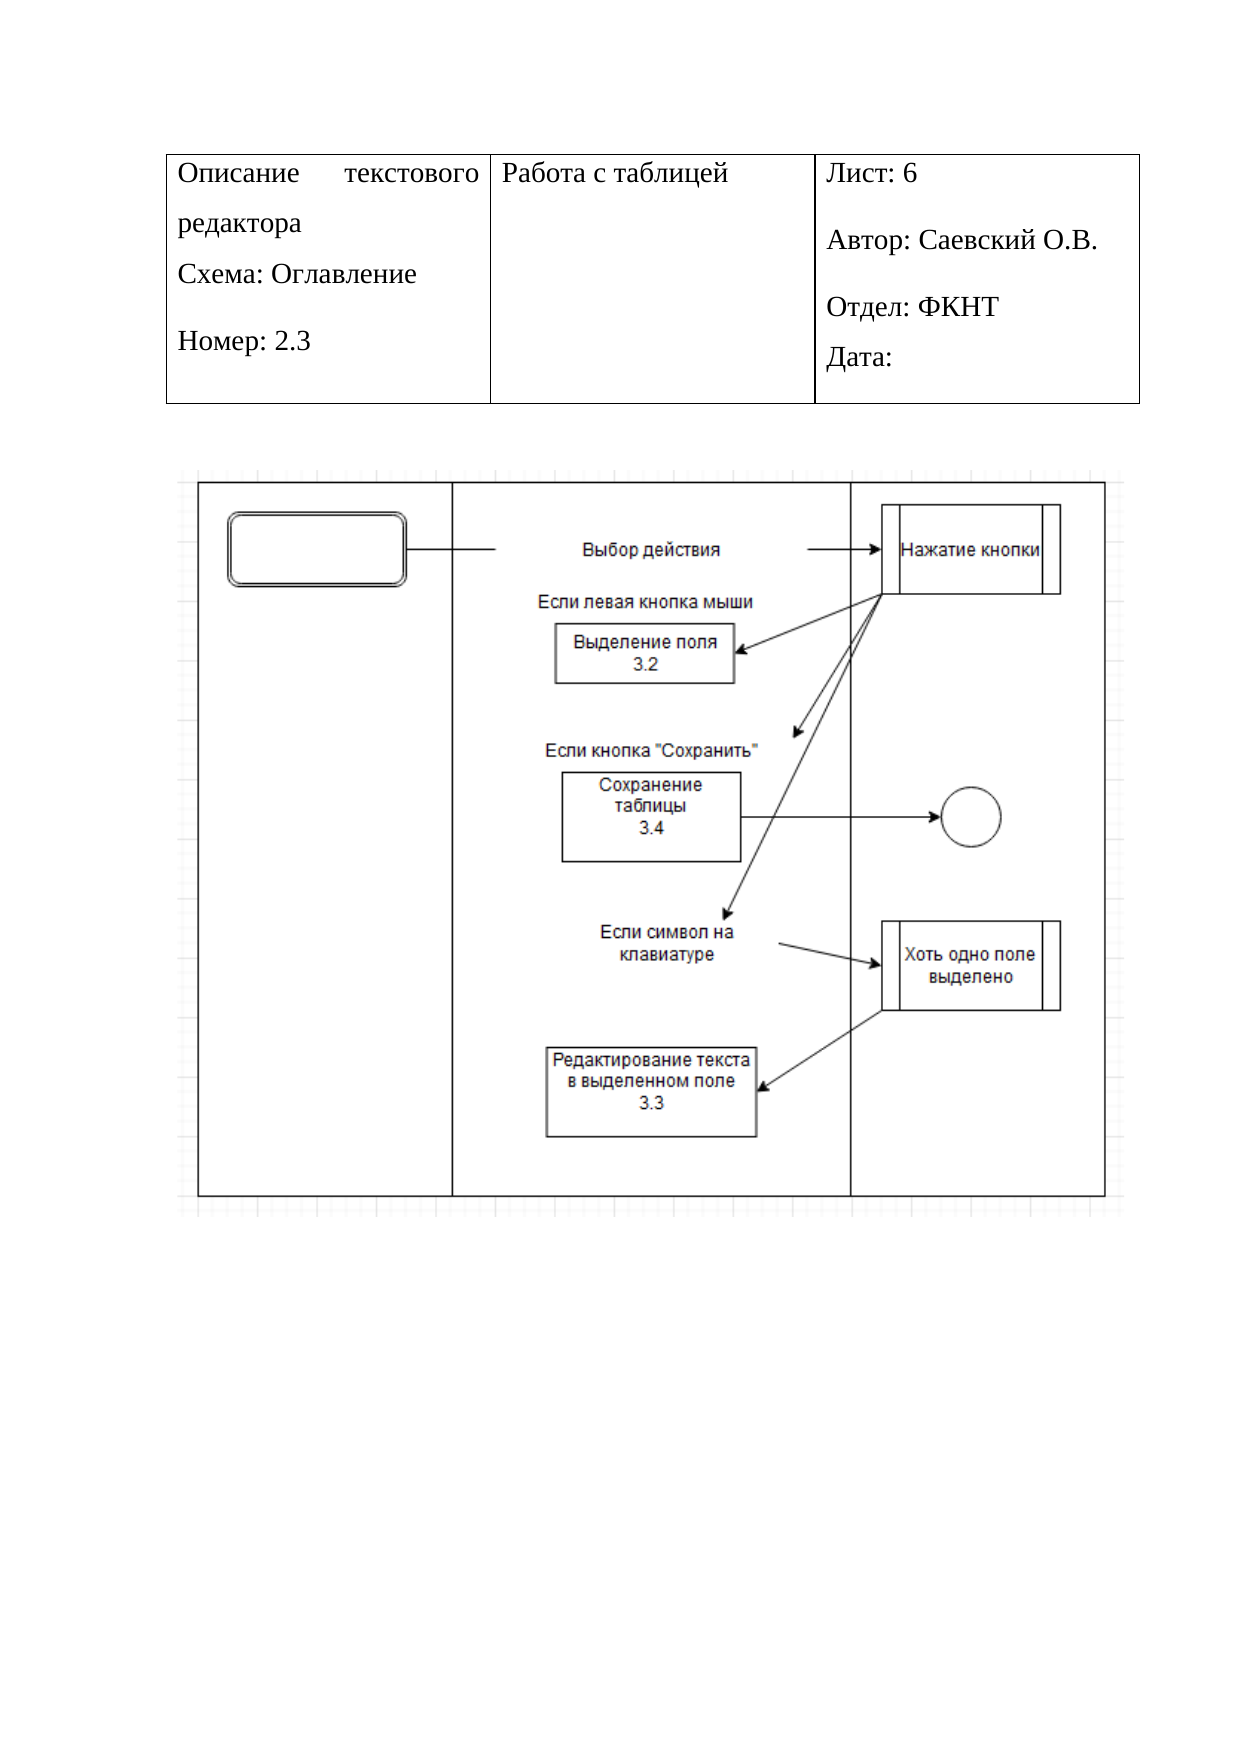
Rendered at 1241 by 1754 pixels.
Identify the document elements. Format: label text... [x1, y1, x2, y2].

table_header Лист: 6 Автор: Саевский О.В. Отдел: ФКНТ Дата: [816, 155, 1139, 403]
table_header Описание текстового редактора Схема: Оглавление Номер: 2.3 [167, 155, 490, 403]
table_header Работа с таблицей [491, 155, 814, 403]
picture [177, 470, 1125, 1217]
